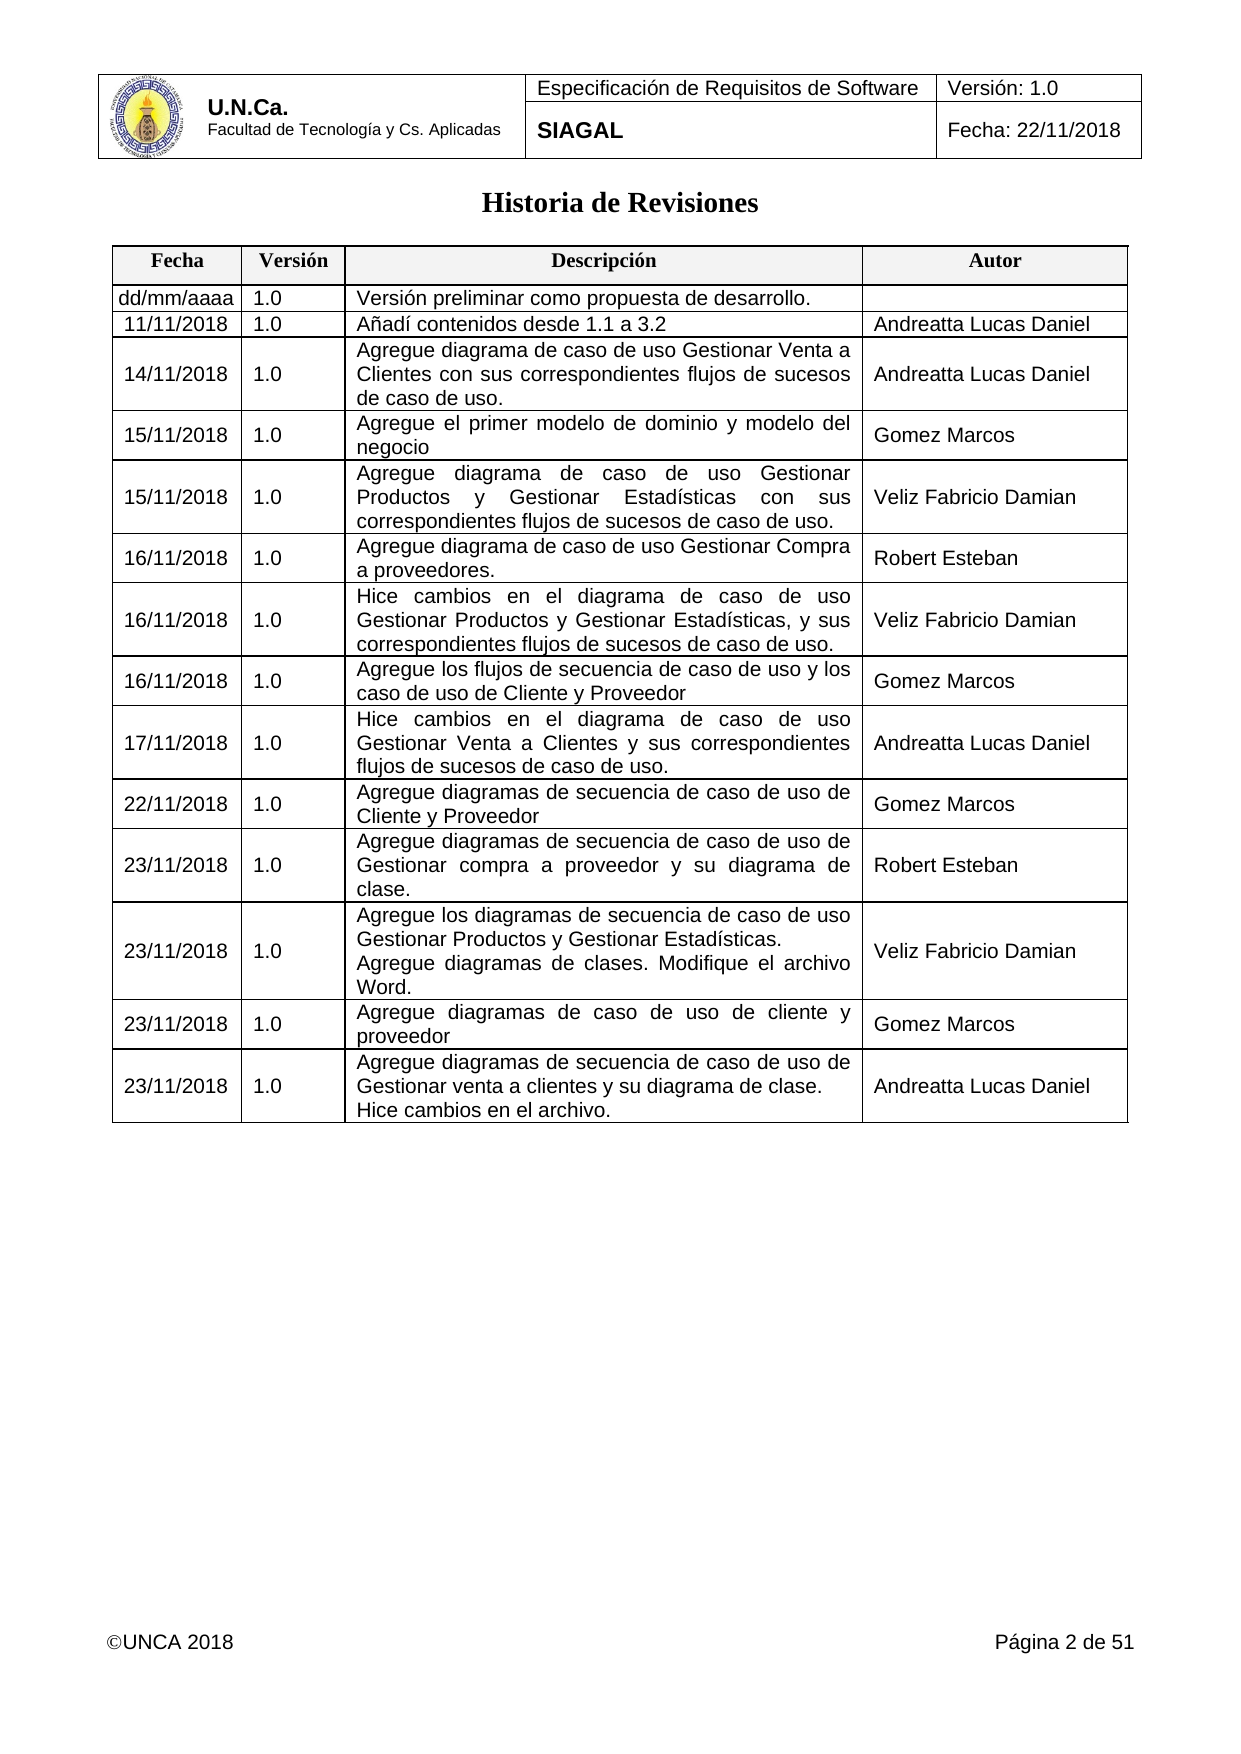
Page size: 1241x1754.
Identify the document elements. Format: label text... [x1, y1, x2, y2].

table_cell Andreatta Lucas Daniel [863, 338, 1127, 409]
table_cell 1.0 [242, 534, 344, 582]
text Historia de Revisiones [118, 185, 1122, 219]
table_cell 1.0 [242, 338, 344, 409]
table_header Autor [863, 247, 1127, 284]
table_cell 1.0 [242, 829, 344, 901]
table_cell Agregue diagrama de caso de uso Gestionar Venta a Clientes con sus correspondientes flujos de sucesos de caso de uso. [346, 338, 862, 409]
table_cell Andreatta Lucas Daniel [863, 312, 1127, 336]
table_cell 1.0 [242, 411, 344, 459]
table_cell Hice cambios en el diagrama de caso de uso Gestionar Venta a Clientes y sus correspondientes flujos de sucesos de caso de uso. [346, 706, 862, 778]
table_cell 1.0 [242, 286, 344, 311]
table_cell 16/11/2018 [113, 657, 241, 705]
table_cell Agregue diagramas de secuencia de caso de uso de Cliente y Proveedor [346, 780, 862, 828]
table_cell 23/11/2018 [113, 903, 241, 998]
table_cell 11/11/2018 [113, 312, 241, 336]
table_cell Gomez Marcos [863, 1000, 1127, 1048]
table_cell Veliz Fabricio Damian [863, 583, 1127, 655]
table_cell Andreatta Lucas Daniel [863, 706, 1127, 778]
table_cell 23/11/2018 [113, 829, 241, 901]
table_cell Agregue diagrama de caso de uso Gestionar Productos y Gestionar Estadísticas con sus correspondientes flujos de sucesos de caso de uso. [346, 461, 862, 532]
table_cell Agregue diagramas de secuencia de caso de uso de Gestionar compra a proveedor y su diagrama de clase. [346, 829, 862, 901]
table_cell Veliz Fabricio Damian [863, 461, 1127, 532]
table_cell 15/11/2018 [113, 461, 241, 532]
table_header Versión [242, 247, 344, 284]
table_cell 1.0 [242, 780, 344, 828]
table_cell Agregue diagrama de caso de uso Gestionar Compra a proveedores. [346, 534, 862, 582]
table_cell 22/11/2018 [113, 780, 241, 828]
table_cell 17/11/2018 [113, 706, 241, 778]
table_cell 1.0 [242, 312, 344, 336]
table_cell 1.0 [242, 657, 344, 705]
table_cell Agregue los diagramas de secuencia de caso de uso Gestionar Productos y Gestionar Estadísticas. Agregue diagramas de clases. Modifique el archivo Word. [346, 903, 862, 998]
table_cell Gomez Marcos [863, 657, 1127, 705]
table_cell Agregue el primer modelo de dominio y modelo del negocio [346, 411, 862, 459]
table_cell Robert Esteban [863, 829, 1127, 901]
table_cell Añadí contenidos desde 1.1 a 3.2 [346, 312, 862, 336]
table_cell 1.0 [242, 706, 344, 778]
table_cell [863, 286, 1127, 311]
table_cell Hice cambios en el diagrama de caso de uso Gestionar Productos y Gestionar Estadísticas, y sus correspondientes flujos de sucesos de caso de uso. [346, 583, 862, 655]
table_cell Robert Esteban [863, 534, 1127, 582]
table_cell 1.0 [242, 903, 344, 998]
table_header Descripción [346, 247, 862, 284]
table_cell Gomez Marcos [863, 411, 1127, 459]
table_cell Veliz Fabricio Damian [863, 903, 1127, 998]
table_cell Gomez Marcos [863, 780, 1127, 828]
table_cell 1.0 [242, 583, 344, 655]
table_cell 14/11/2018 [113, 338, 241, 409]
table_cell Agregue los flujos de secuencia de caso de uso y los caso de uso de Cliente y Proveedor [346, 657, 862, 705]
table_header Fecha [113, 247, 241, 284]
table_cell 1.0 [242, 461, 344, 532]
table_cell 1.0 [242, 1050, 344, 1121]
table_cell Andreatta Lucas Daniel [863, 1050, 1127, 1121]
table_cell Agregue diagramas de caso de uso de cliente y proveedor [346, 1000, 862, 1048]
table_cell 23/11/2018 [113, 1000, 241, 1048]
table_cell 23/11/2018 [113, 1050, 241, 1121]
table_cell Agregue diagramas de secuencia de caso de uso de Gestionar venta a clientes y su diagrama de clase. Hice cambios en el archivo. [346, 1050, 862, 1121]
picture [109, 75, 184, 158]
table_cell dd/mm/aaaa [113, 286, 241, 311]
table_cell Versión preliminar como propuesta de desarrollo. [346, 286, 862, 311]
table_cell 1.0 [242, 1000, 344, 1048]
table_cell 15/11/2018 [113, 411, 241, 459]
table_cell 16/11/2018 [113, 583, 241, 655]
table_cell 16/11/2018 [113, 534, 241, 582]
